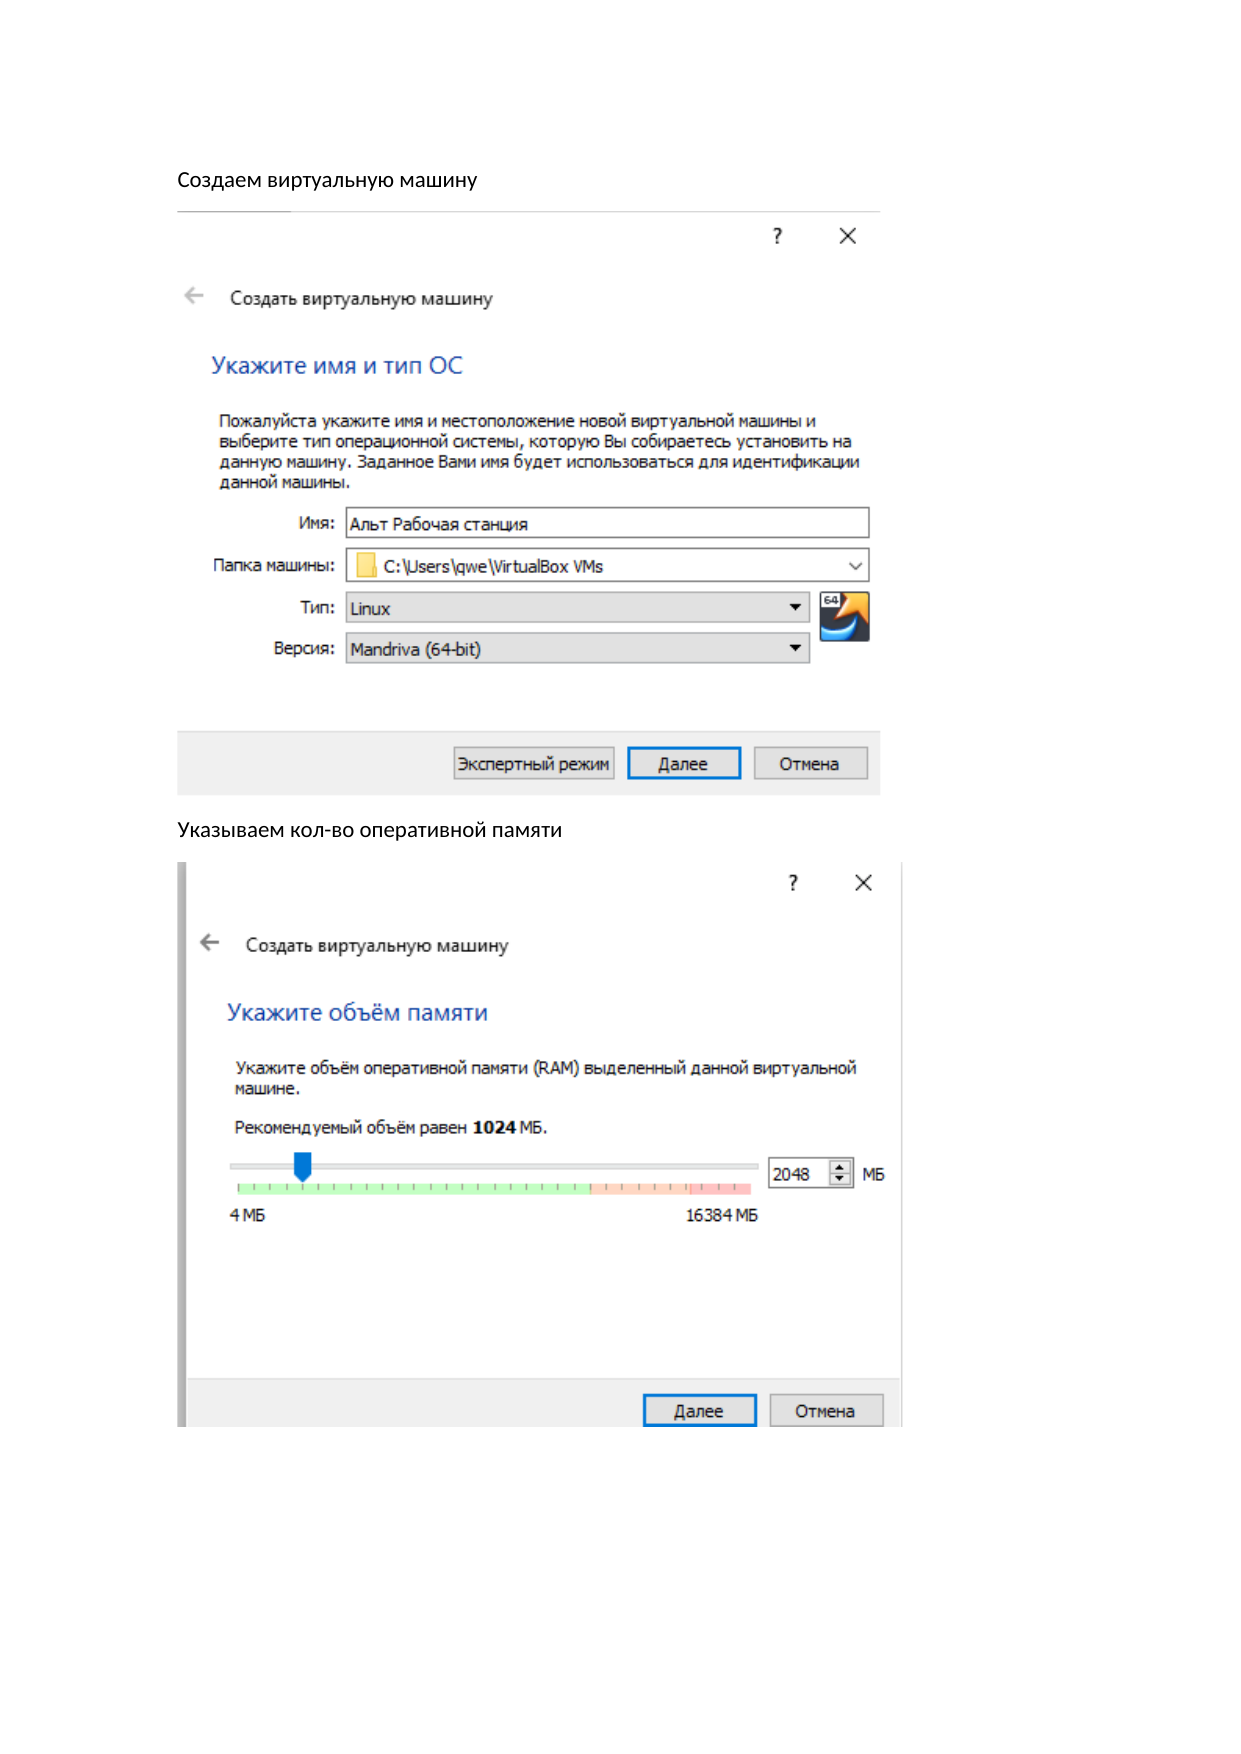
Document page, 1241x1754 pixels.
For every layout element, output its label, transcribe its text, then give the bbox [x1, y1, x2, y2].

text Указываем кол-во оперативной памяти [177, 815, 1152, 843]
picture [177, 211, 881, 797]
picture [177, 862, 903, 1427]
text Создаем виртуальную машину [177, 165, 1152, 193]
